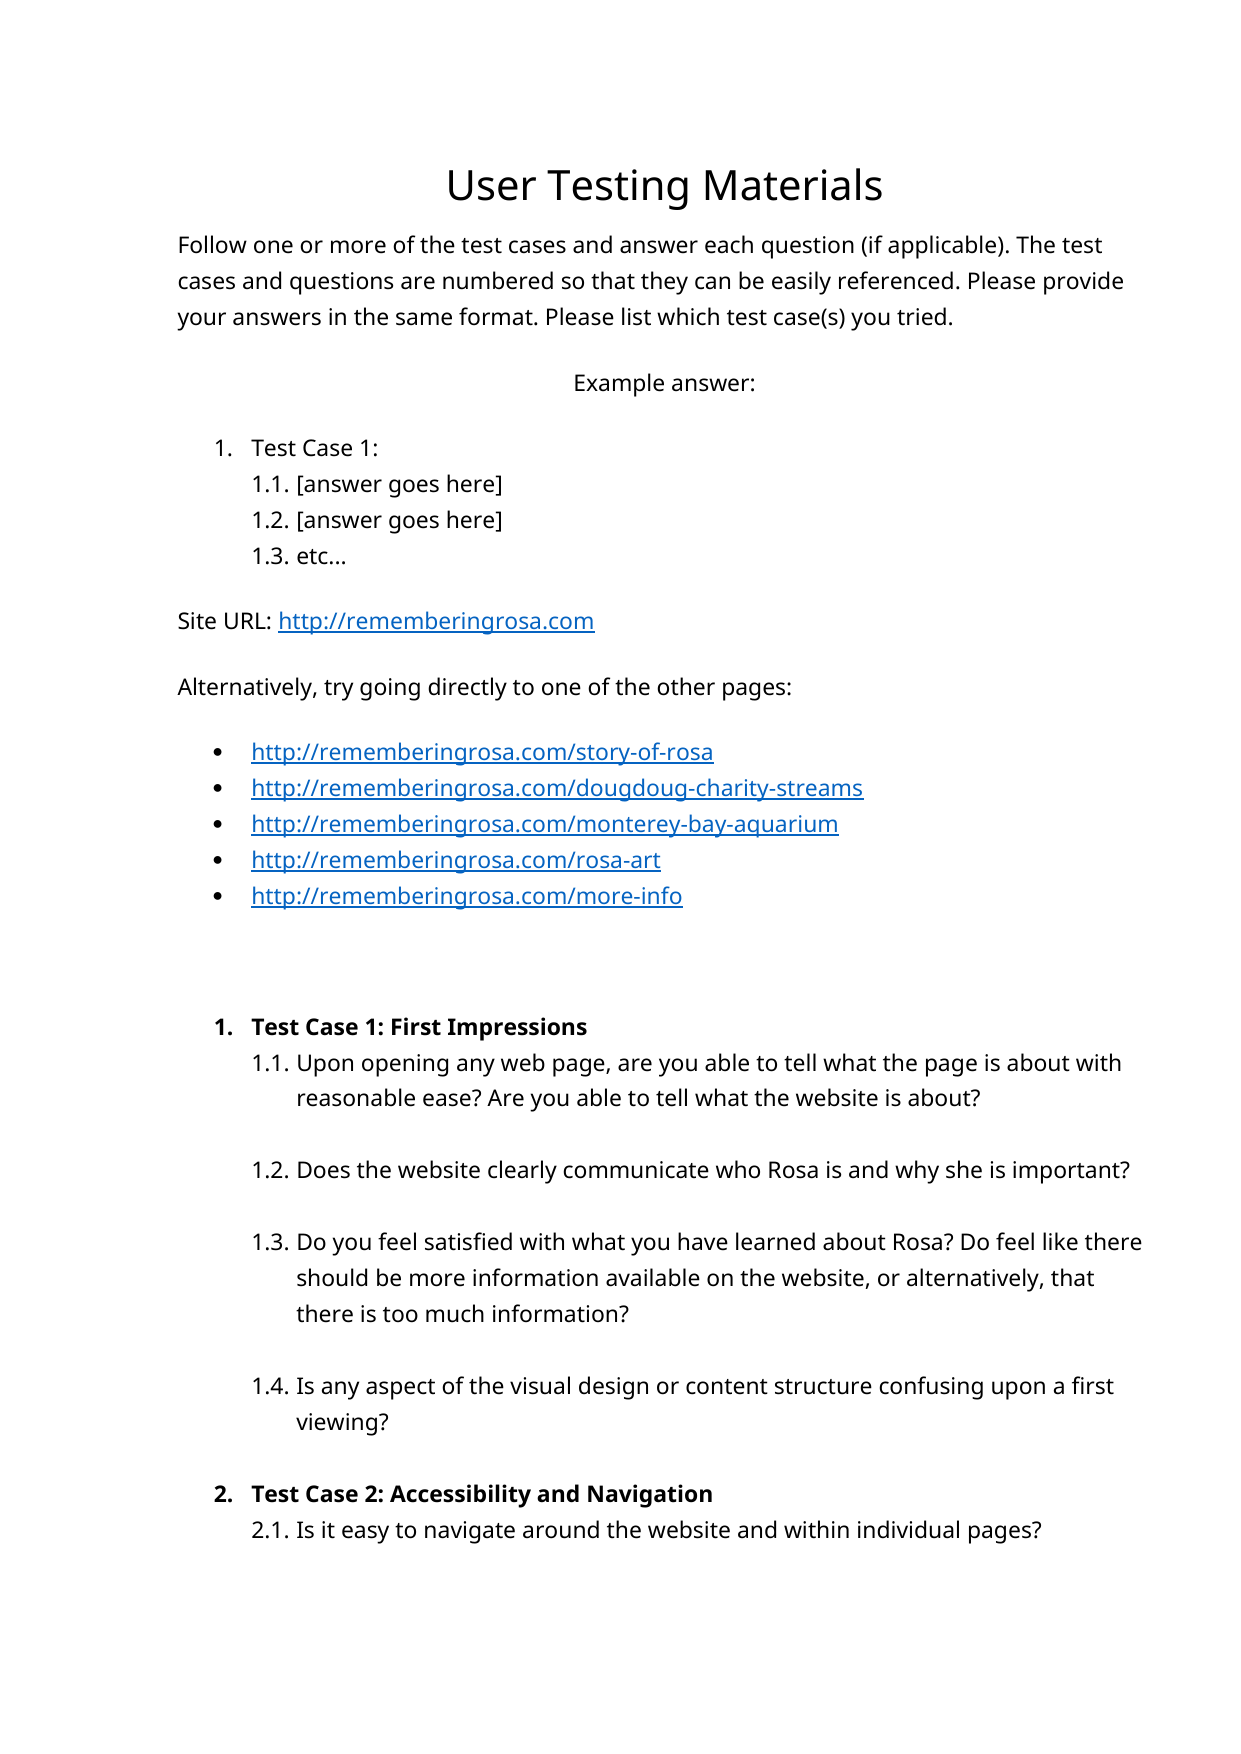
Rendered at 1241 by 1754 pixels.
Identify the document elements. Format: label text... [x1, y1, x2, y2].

list http://rememberingrosa.com/rosa-art [213, 844, 1152, 875]
list http://rememberingrosa.com/dougdoug-charity-streams [213, 772, 1152, 803]
list Is it easy to navigate around the website and within individual pages? [251, 1514, 1152, 1545]
list [answer goes here] [251, 504, 1152, 535]
subtitle User Testing Materials [177, 156, 1152, 212]
list etc... [251, 540, 1152, 571]
list Is any aspect of the visual design or content structure confusing upon a first viewing? [251, 1370, 1152, 1437]
text Alternatively, try going directly to one of the other pages: [177, 671, 1152, 702]
list Does the website clearly communicate who Rosa is and why she is important? [251, 1154, 1152, 1186]
list http://rememberingrosa.com/story-of-rosa [213, 736, 1152, 767]
text Example answer: [177, 366, 1152, 398]
list Test Case 1: [213, 432, 1152, 463]
list [answer goes here] [251, 468, 1152, 499]
list http://rememberingrosa.com/monterey-bay-aquarium [213, 808, 1152, 839]
list Upon opening any web page, are you able to tell what the page is about with reasonable ease? Are you able to tell what the website is about? [251, 1046, 1152, 1114]
text Site URL: http://rememberingrosa.com [177, 605, 1152, 636]
list Test Case 1: First Impressions [213, 1011, 1152, 1042]
text Follow one or more of the test cases and answer each question (if applicable). The test cases and questions are numbered so that they can be easily referenced. Please provide your answers in the same format. Please list which test case(s) you tried. [177, 229, 1152, 332]
list http://rememberingrosa.com/more-info [213, 880, 1152, 911]
list Test Case 2: Accessibility and Navigation [213, 1478, 1152, 1509]
list Do you feel satisfied with what you have learned about Rosa? Do feel like there should be more information available on the website, or alternatively, that there is too much information? [251, 1226, 1152, 1329]
